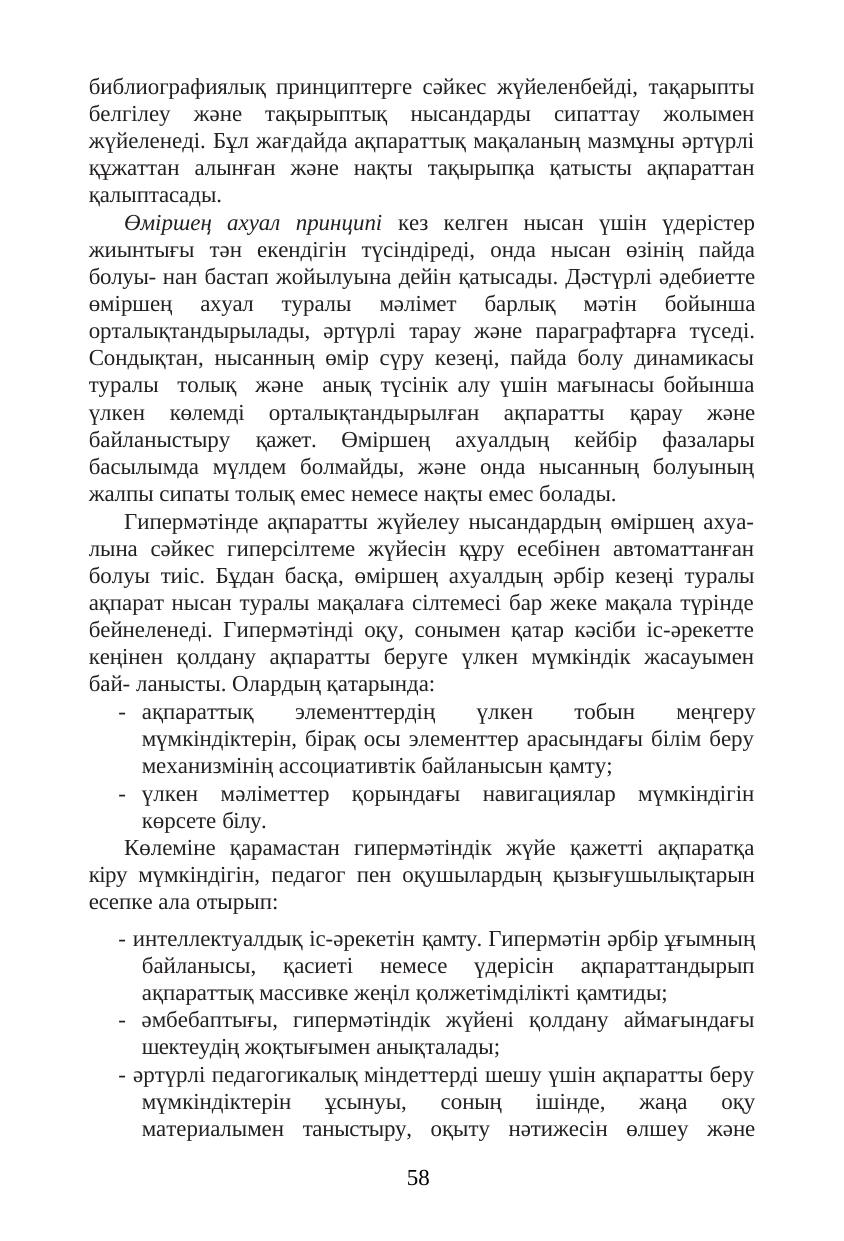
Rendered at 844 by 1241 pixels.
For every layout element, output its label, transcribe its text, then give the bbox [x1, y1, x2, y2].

list интеллектуалдық іс-əрекетін қамту. Гипермəтін əрбір ұғымның байланысы, қасиеті немесе үдерісін ақпараттандырып ақпараттық массивке жеңіл қолжетімділікті қамтиды; [118, 925, 755, 1005]
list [118, 1061, 755, 1141]
list əмбебаптығы, гипермəтіндік жүйені қолдану аймағындағы шектеудің жоқтығымен анықталады; [118, 1006, 755, 1060]
text Гипермəтінде ақпаратты жүйелеу нысандардың өміршең ахуа- лына сəйкес гиперсілтеме жүйесін құру есебінен автоматтанған болуы тиіс. Бұдан басқа, өміршең ахуалдың əрбір кезеңі туралы ақпарат нысан туралы мақалаға сілтемесі бар жеке мақала түрінде бейнеленеді. Гипермəтінді оқу, сонымен қатар кəсіби іс-əрекетте кеңінен қолдану ақпаратты беруге үлкен мүмкіндік жасауымен бай- ланысты. Олардың қатарында: [88, 508, 755, 697]
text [88, 73, 755, 208]
text Өміршең ахуал принципі кез келген нысан үшін үдерістер жиынтығы тəн екендігін түсіндіреді, онда нысан өзінің пайда болуы- нан бастап жойылуына дейін қатысады. Дəстүрлі əдебиетте өміршең ахуал туралы мəлімет барлық мəтін бойынша орталықтандырылады, əртүрлі тарау жəне параграфтарға түседі. Сондықтан, нысанның өмір сүру кезеңі, пайда болу динамикасы туралы толық жəне анық түсінік алу үшін мағынасы бойынша үлкен көлемді орталықтандырылған ақпаратты қарау жəне байланыстыру қажет. Өміршең ахуалдың кейбір фазалары басылымда мүлдем болмайды, жəне онда нысанның болуының жалпы сипаты толық емес немесе нақты емес болады. [88, 209, 755, 506]
list үлкен мəліметтер қорындағы навигациялар мүмкіндігін көрсете білу. [118, 780, 755, 833]
text Көлеміне қарамастан гипермəтіндік жүйе қажетті ақпаратқа кіру мүмкіндігін, педагог пен оқушылардың қызығушылықтарын есепке ала отырып: [88, 834, 755, 914]
list ақпараттық элементтердің үлкен тобын меңгеру мүмкіндіктерін, бірақ осы элементтер арасындағы білім беру механизмінің ассоциативтік байланысын қамту; [118, 698, 756, 779]
